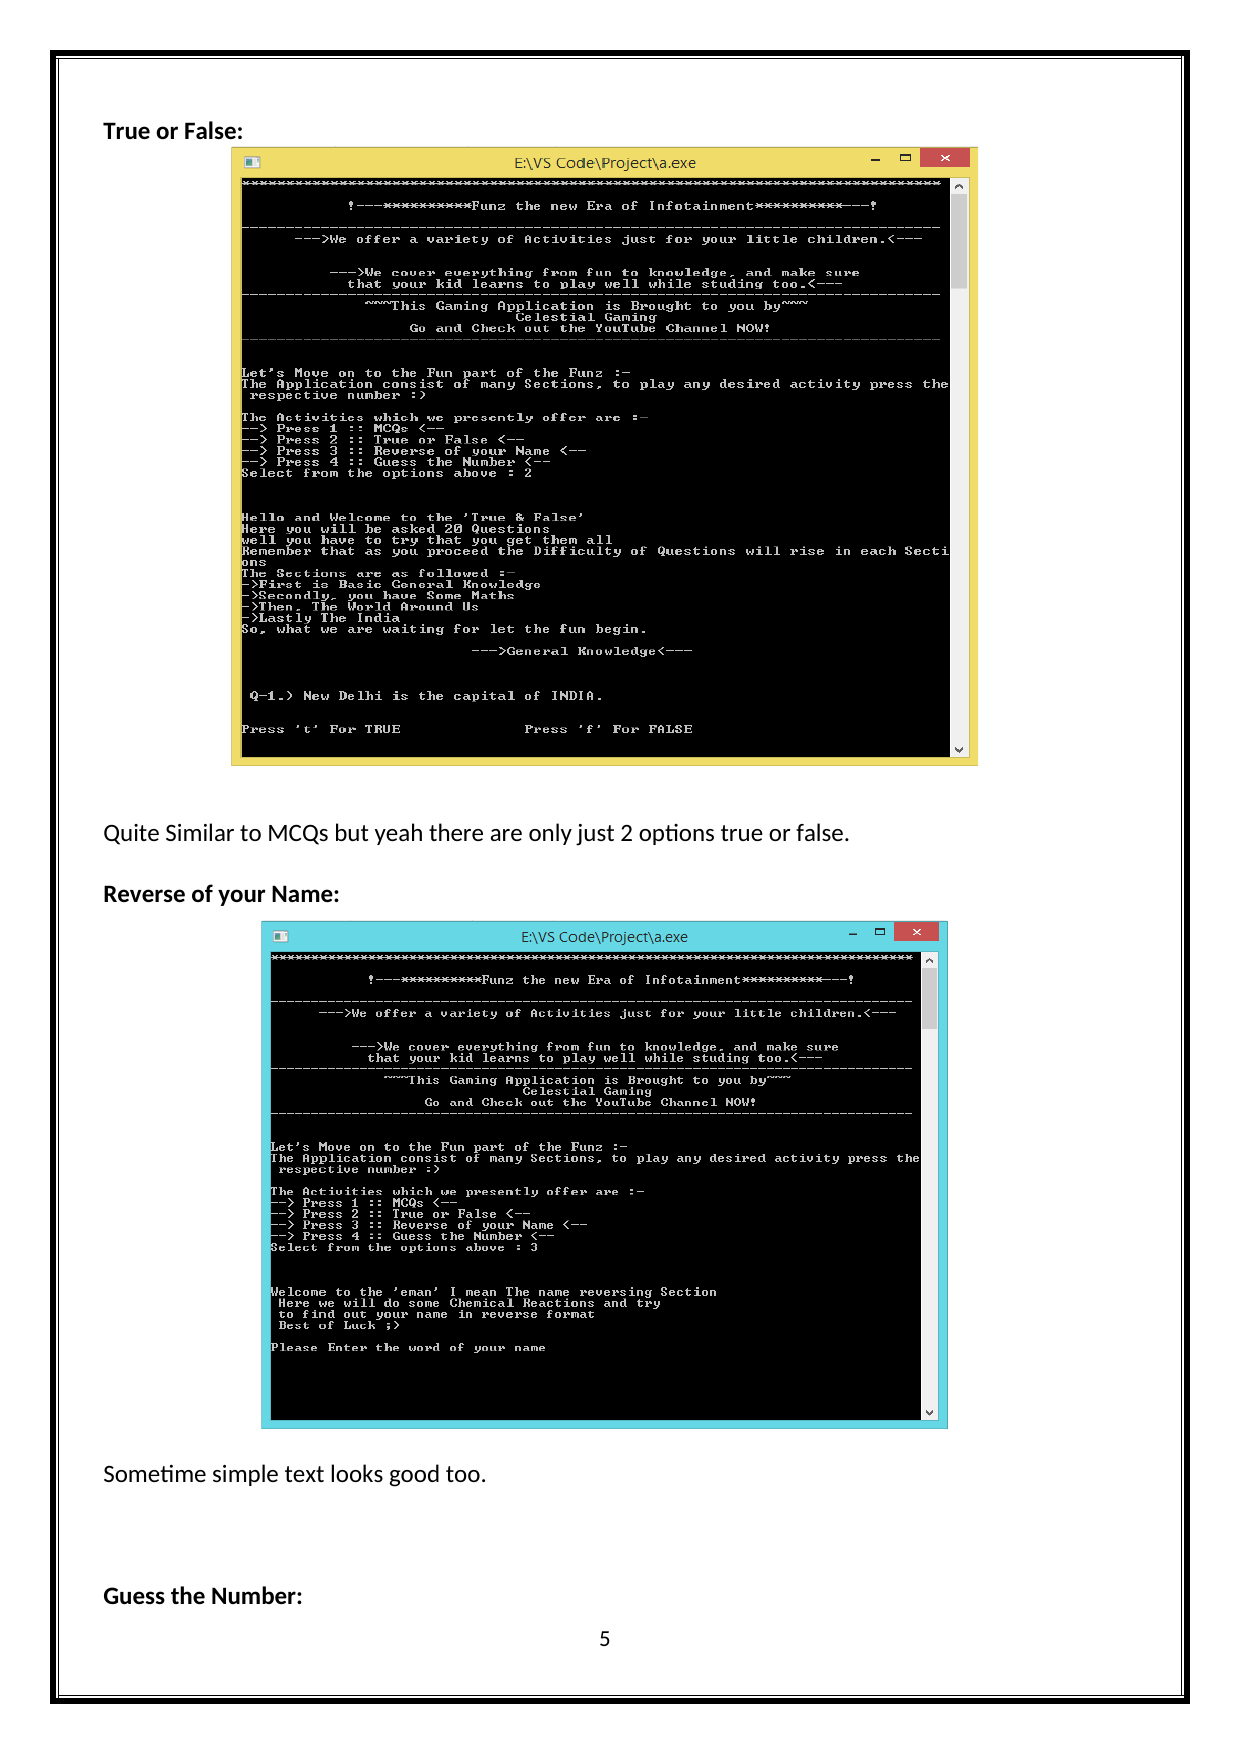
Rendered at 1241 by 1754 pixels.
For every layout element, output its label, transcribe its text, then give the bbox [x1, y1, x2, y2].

text Quite Similar to MCQs but yeah there are only just 2 options true or false. [103, 817, 1106, 847]
picture [261, 920, 948, 1429]
picture [231, 146, 979, 766]
text True or False: [103, 115, 1106, 145]
text Reverse of your Name: [103, 878, 1106, 908]
text Sometime simple text looks good too. [103, 1458, 1106, 1488]
text Guess the Number: [103, 1580, 1106, 1610]
